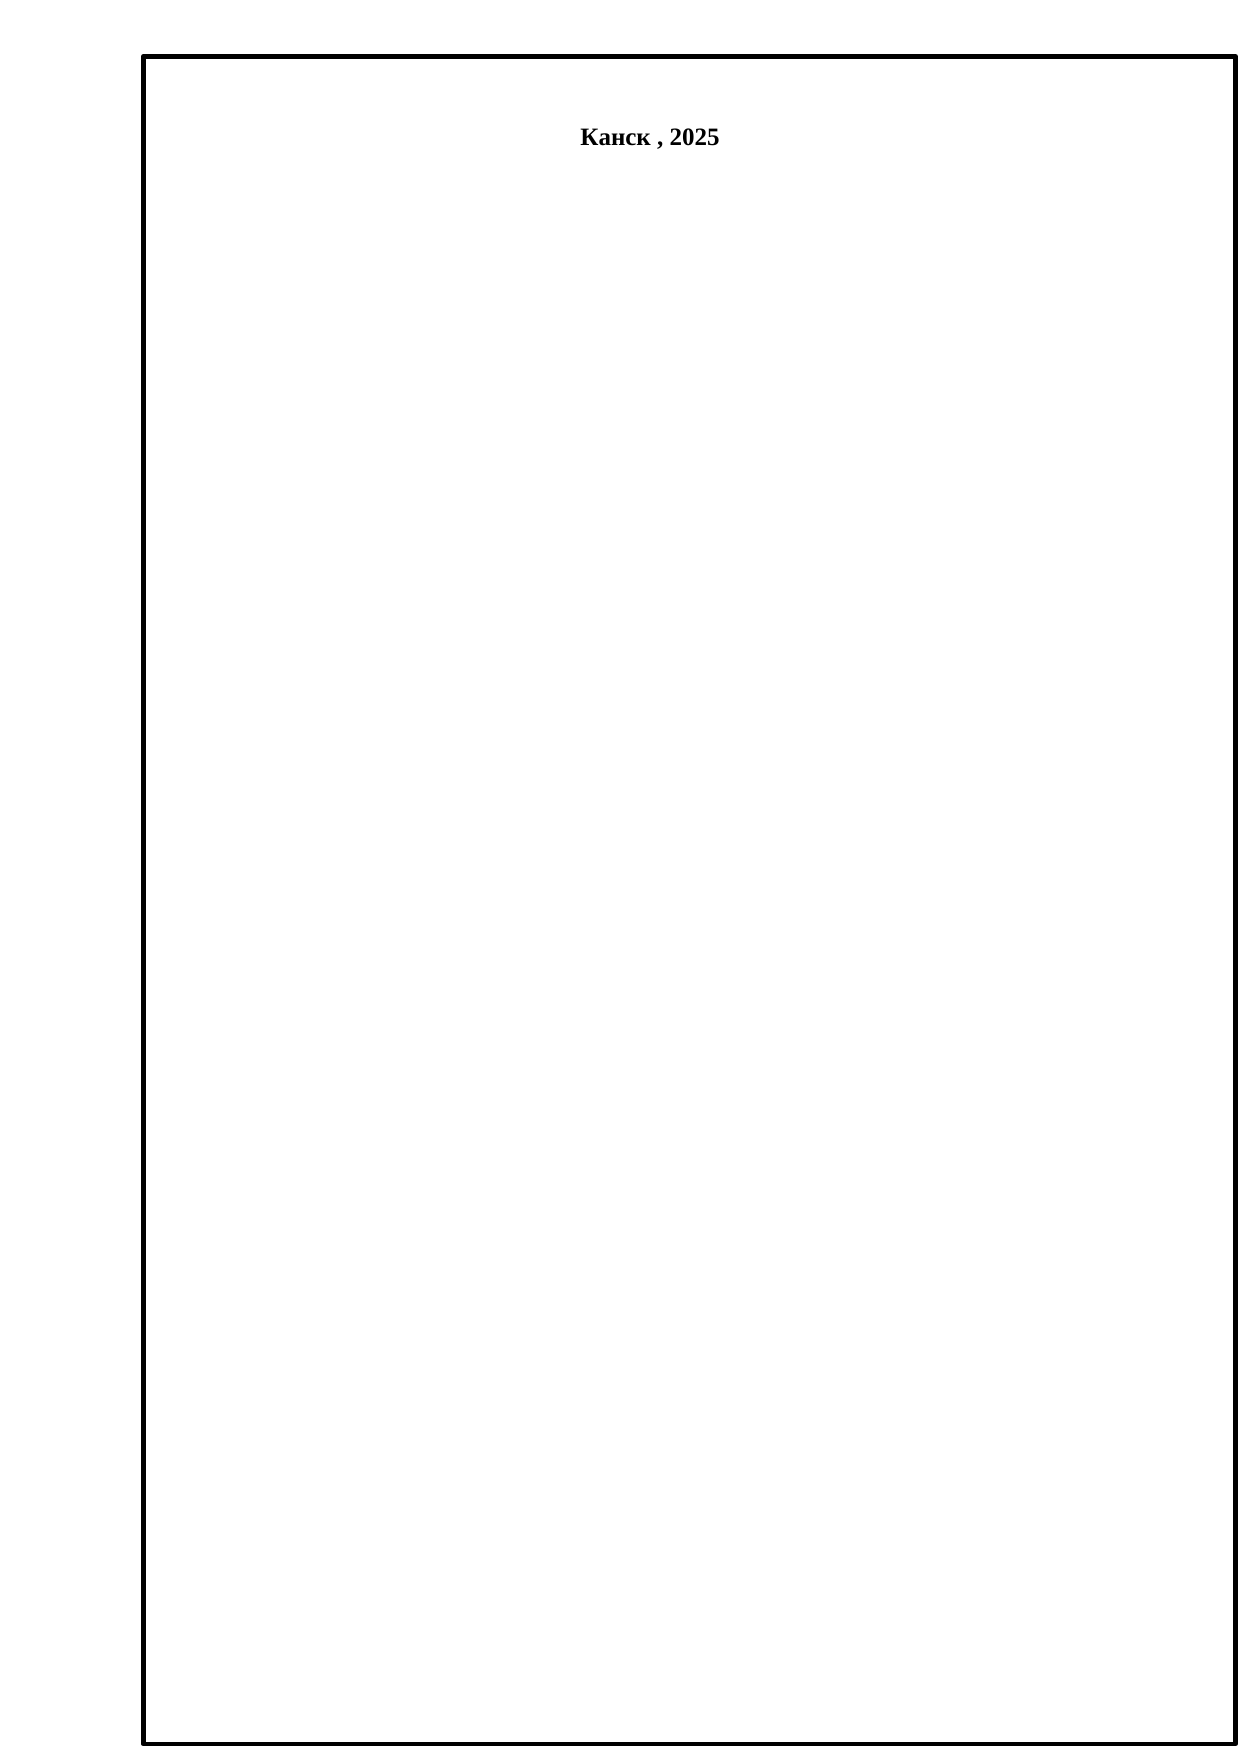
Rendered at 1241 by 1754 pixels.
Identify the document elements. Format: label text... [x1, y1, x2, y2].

text Канск , 2025 [177, 122, 1122, 151]
